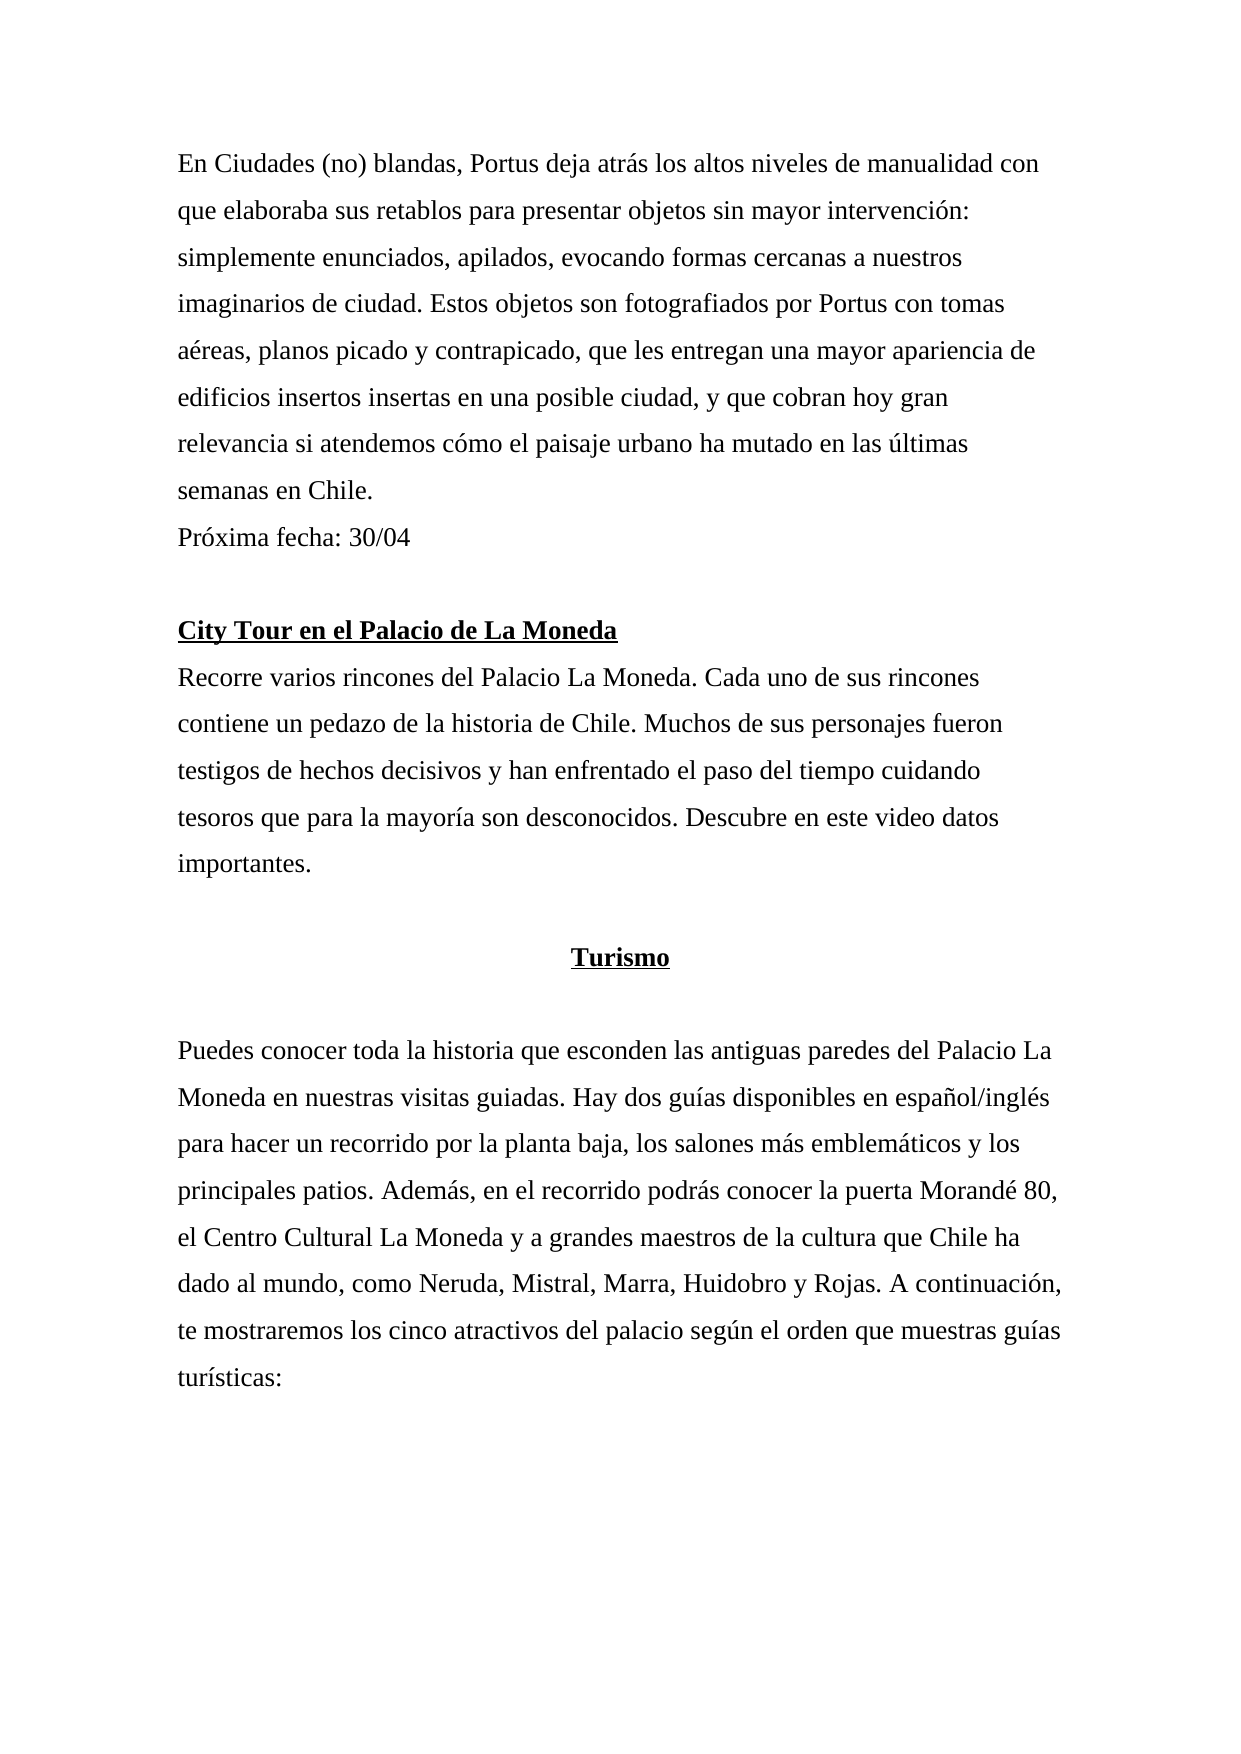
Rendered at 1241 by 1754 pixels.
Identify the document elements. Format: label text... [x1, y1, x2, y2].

text Turismo [177, 941, 1063, 972]
text Próxima fecha: 30/04 [177, 521, 1063, 552]
subtitle City Tour en el Palacio de La Moneda [177, 614, 1063, 645]
text Puedes conocer toda la historia que esconden las antiguas paredes del Palacio La Moneda en nuestras visitas guiadas. Hay dos guías disponibles en español/inglés para hacer un recorrido por la planta baja, los salones más emblemáticos y los principales patios. Además, en el recorrido podrás conocer la puerta Morandé 80, el Centro Cultural La Moneda y a grandes maestros de la cultura que Chile ha dado al mundo, como Neruda, Mistral, Marra, Huidobro y Rojas. A continuación, te mostraremos los cinco atractivos del palacio según el orden que muestras guías turísticas: [177, 1034, 1063, 1392]
subtitle Recorre varios rincones del Palacio La Moneda. Cada uno de sus rincones contiene un pedazo de la historia de Chile. Muchos de sus personajes fueron testigos de hechos decisivos y han enfrentado el paso del tiempo cuidando tesoros que para la mayoría son desconocidos. Descubre en este video datos importantes. [177, 661, 1063, 879]
text En Ciudades (no) blandas, Portus deja atrás los altos niveles de manualidad con que elaboraba sus retablos para presentar objetos sin mayor intervención: simplemente enunciados, apilados, evocando formas cercanas a nuestros imaginarios de ciudad. Estos objetos son fotografiados por Portus con tomas aéreas, planos picado y contrapicado, que les entregan una mayor apariencia de edificios insertos insertas en una posible ciudad, y que cobran hoy gran relevancia si atendemos cómo el paisaje urbano ha mutado en las últimas semanas en Chile. [177, 148, 1063, 505]
